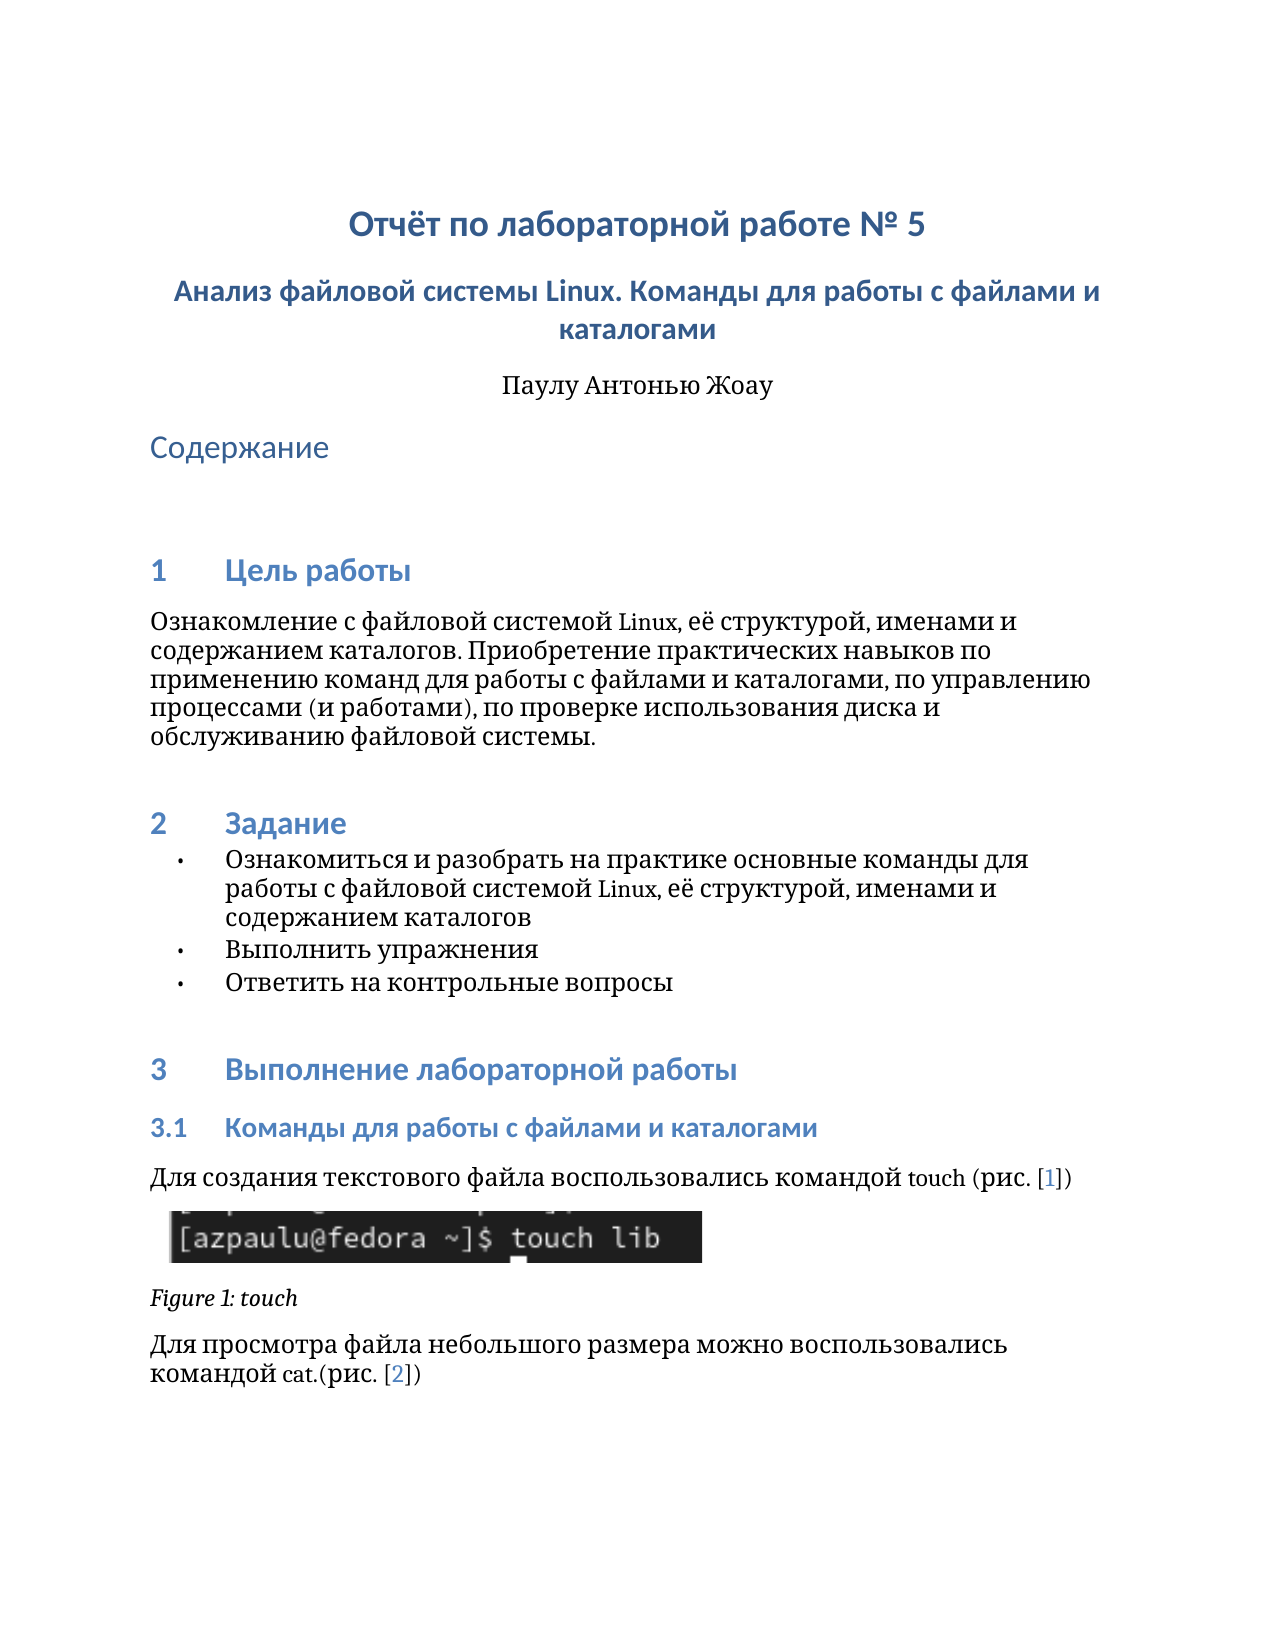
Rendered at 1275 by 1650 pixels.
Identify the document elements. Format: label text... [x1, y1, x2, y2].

picture [168, 1211, 703, 1263]
list Ознакомиться и разобрать на практике основные команды для работы с файловой системой Linux, её структурой, именами и содержанием каталогов [175, 846, 1125, 932]
subtitle 1 Цель работы [150, 548, 1125, 589]
subtitle 3.1 Команды для работы с файлами и каталогами [150, 1109, 1125, 1145]
subtitle 3 Выполнение лабораторной работы [150, 1047, 1125, 1088]
text Для просмотра файла небольшого размера можно воспользовались командой cat.(рис. [2]) [150, 1331, 1125, 1389]
text Figure 1: touch [150, 1284, 1125, 1313]
subtitle Анализ файловой системы Linux. Команды для работы с файлами и каталогами [150, 271, 1125, 347]
text Паулу Антонью Жоау [150, 372, 1125, 401]
list Выполнить упражнения [175, 936, 1125, 965]
title Отчёт по лабораторной работе № 5 [150, 200, 1125, 246]
subtitle 2 Задание [150, 802, 1125, 842]
text Для создания текстового файла воспользовались командой touch (рис. [1]) [150, 1163, 1125, 1192]
text Ознакомление с файловой системой Linux, её структурой, именами и содержанием каталогов. Приобретение практических навыков по применению команд для работы с файлами и каталогами, по управлению процессами (и работами), по проверке использования диска и обслуживанию файловой системы. [150, 608, 1125, 752]
list Ответить на контрольные вопросы [175, 969, 1125, 997]
